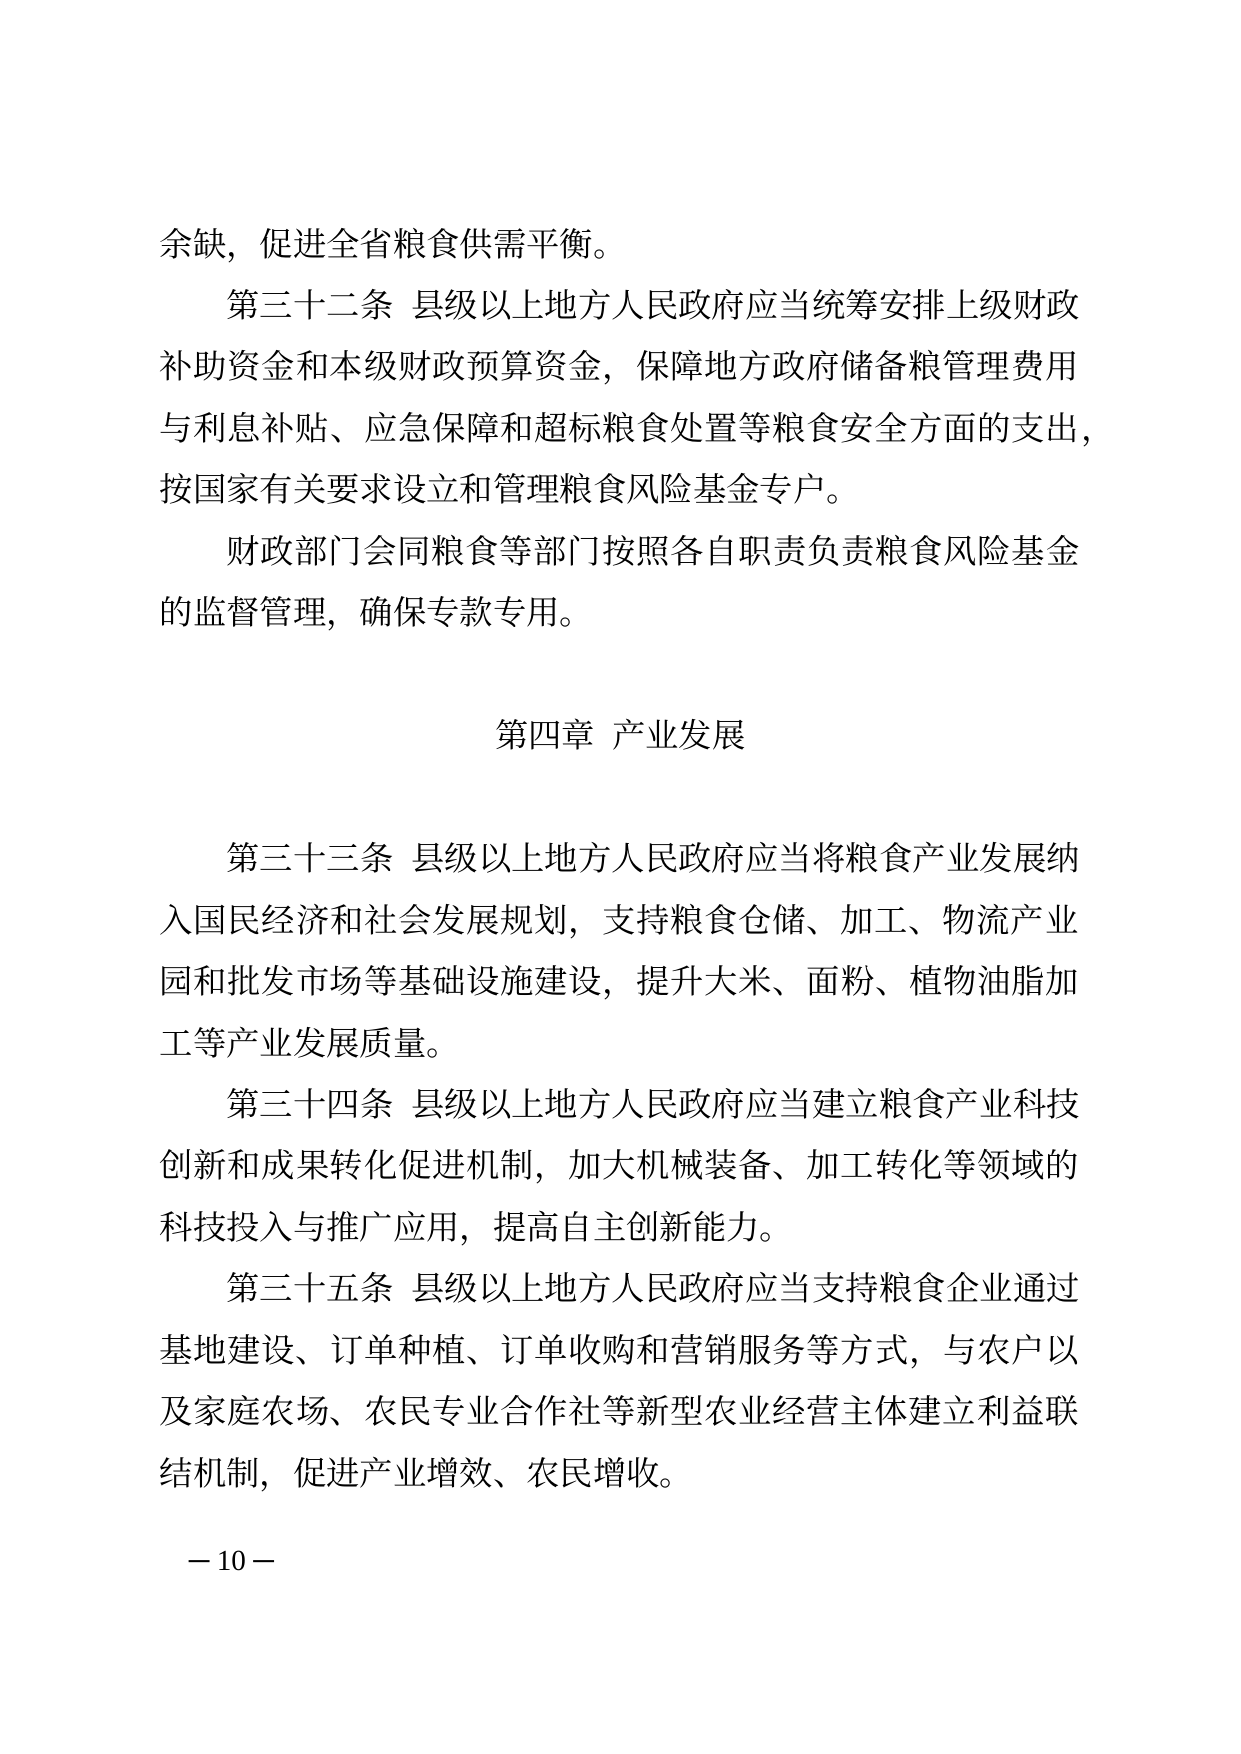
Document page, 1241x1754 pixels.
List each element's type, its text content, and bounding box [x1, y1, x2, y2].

text 第三十二条 县级以上地方人民政府应当统筹安排上级财政补助资金和本级财政预算资金，保障地方政府储备粮管理费用与利息补贴、应急保障和超标粮食处置等粮食安全方面的支出，按国家有关要求设立和管理粮食风险基金专户。 [159, 268, 1081, 514]
text 第三十五条 县级以上地方人民政府应当支持粮食企业通过基地建设、订单种植、订单收购和营销服务等方式，与农户以及家庭农场、农民专业合作社等新型农业经营主体建立利益联结机制，促进产业增效、农民增收。 [159, 1252, 1081, 1497]
text 第三十三条 县级以上地方人民政府应当将粮食产业发展纳入国民经济和社会发展规划，支持粮食仓储、加工、物流产业园和批发市场等基础设施建设，提升大米、面粉、植物油脂加工等产业发展质量。 [159, 821, 1081, 1067]
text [159, 207, 1081, 268]
text 第三十四条 县级以上地方人民政府应当建立粮食产业科技创新和成果转化促进机制，加大机械装备、加工转化等领域的科技投入与推广应用，提高自主创新能力。 [159, 1067, 1081, 1252]
text 财政部门会同粮食等部门按照各自职责负责粮食风险基金的监督管理，确保专款专用。 [159, 514, 1081, 637]
text 第四章 产业发展 [159, 698, 1081, 760]
